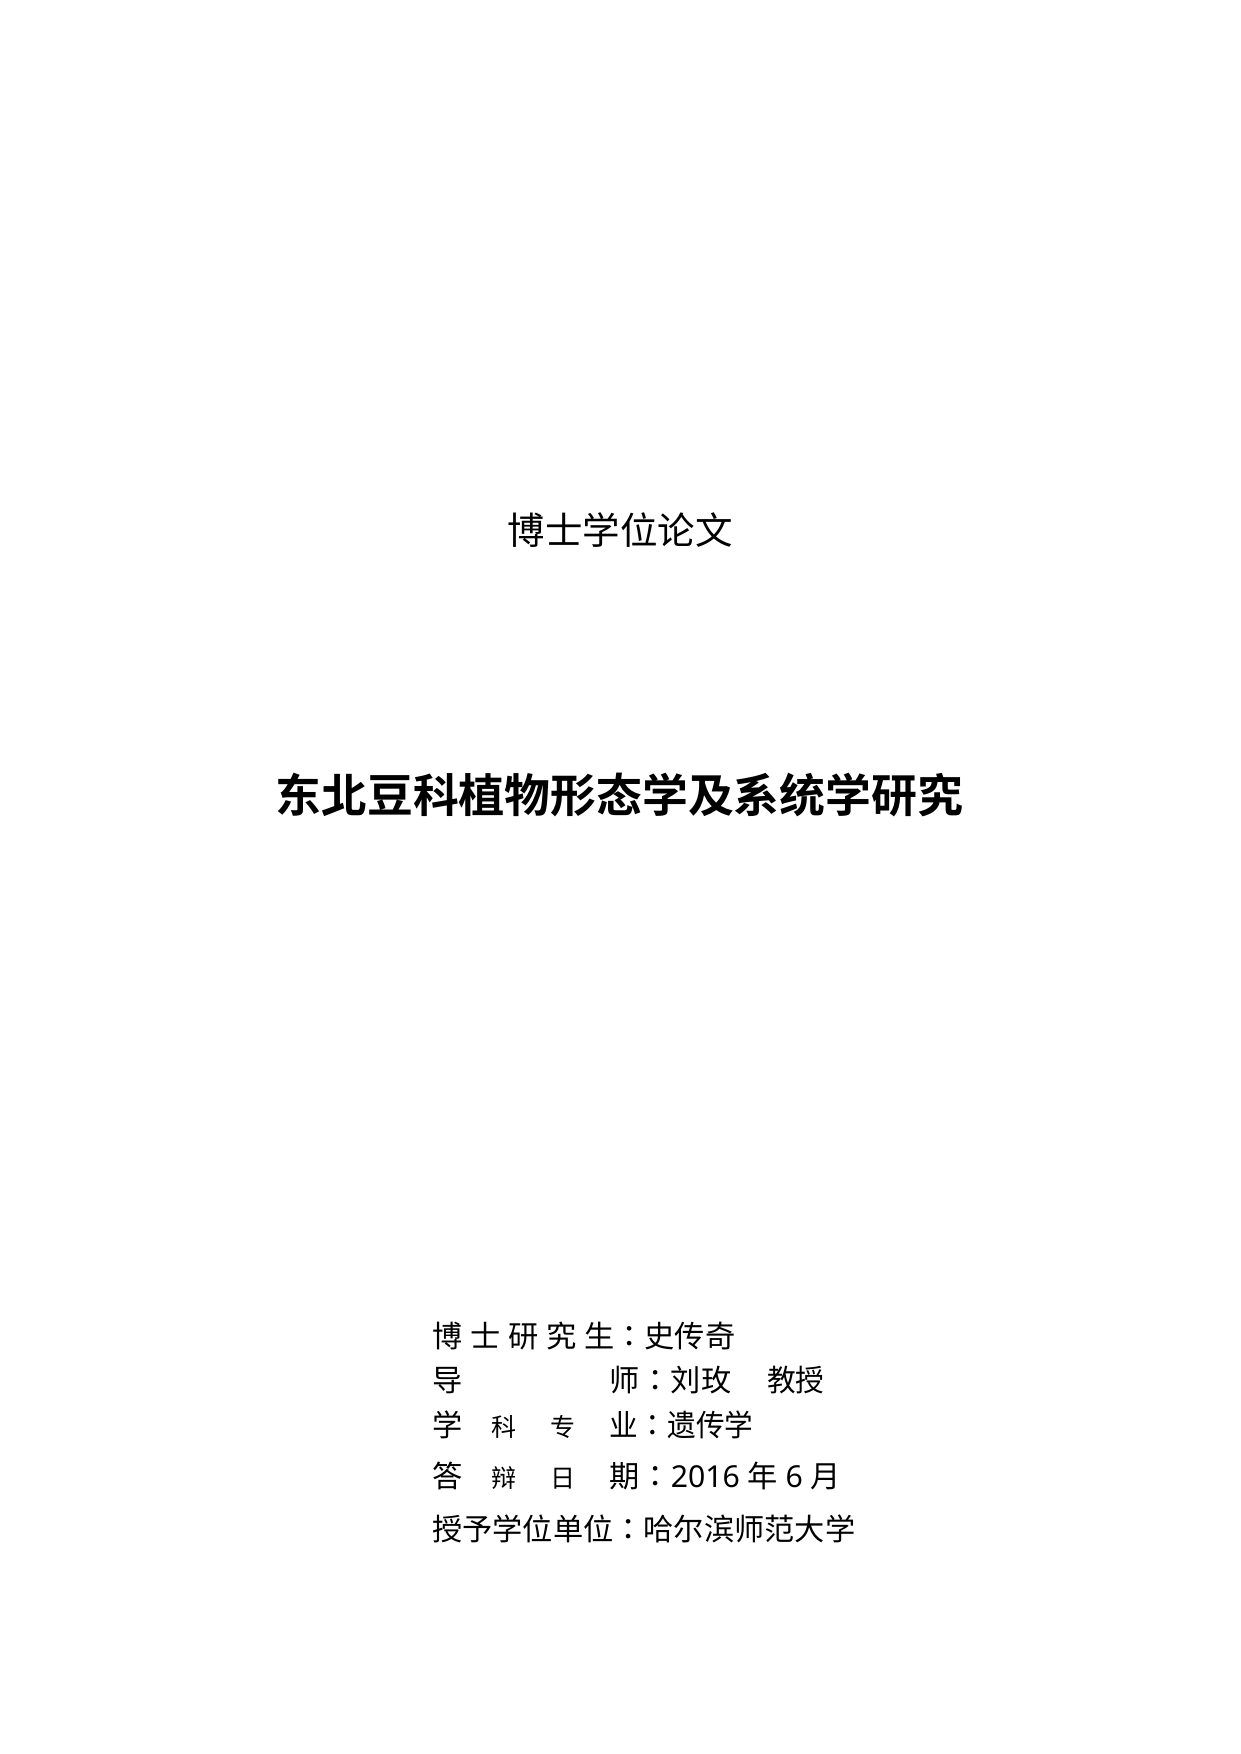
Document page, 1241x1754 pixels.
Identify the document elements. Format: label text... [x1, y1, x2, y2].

text 东北豆科植物形态学及系统学研究 [275, 764, 1069, 826]
text 答 辩 日 期：2016 年 6 月 [432, 1448, 1069, 1496]
text 授予学位单位：哈尔滨师范大学 [432, 1501, 1069, 1549]
text 导 师：刘玫 教授 学 科 专 业：遗传学 [432, 1359, 829, 1445]
text 博士学位论文 [503, 506, 737, 554]
text 博 士 研 究 生：史传奇 [432, 1316, 1069, 1357]
